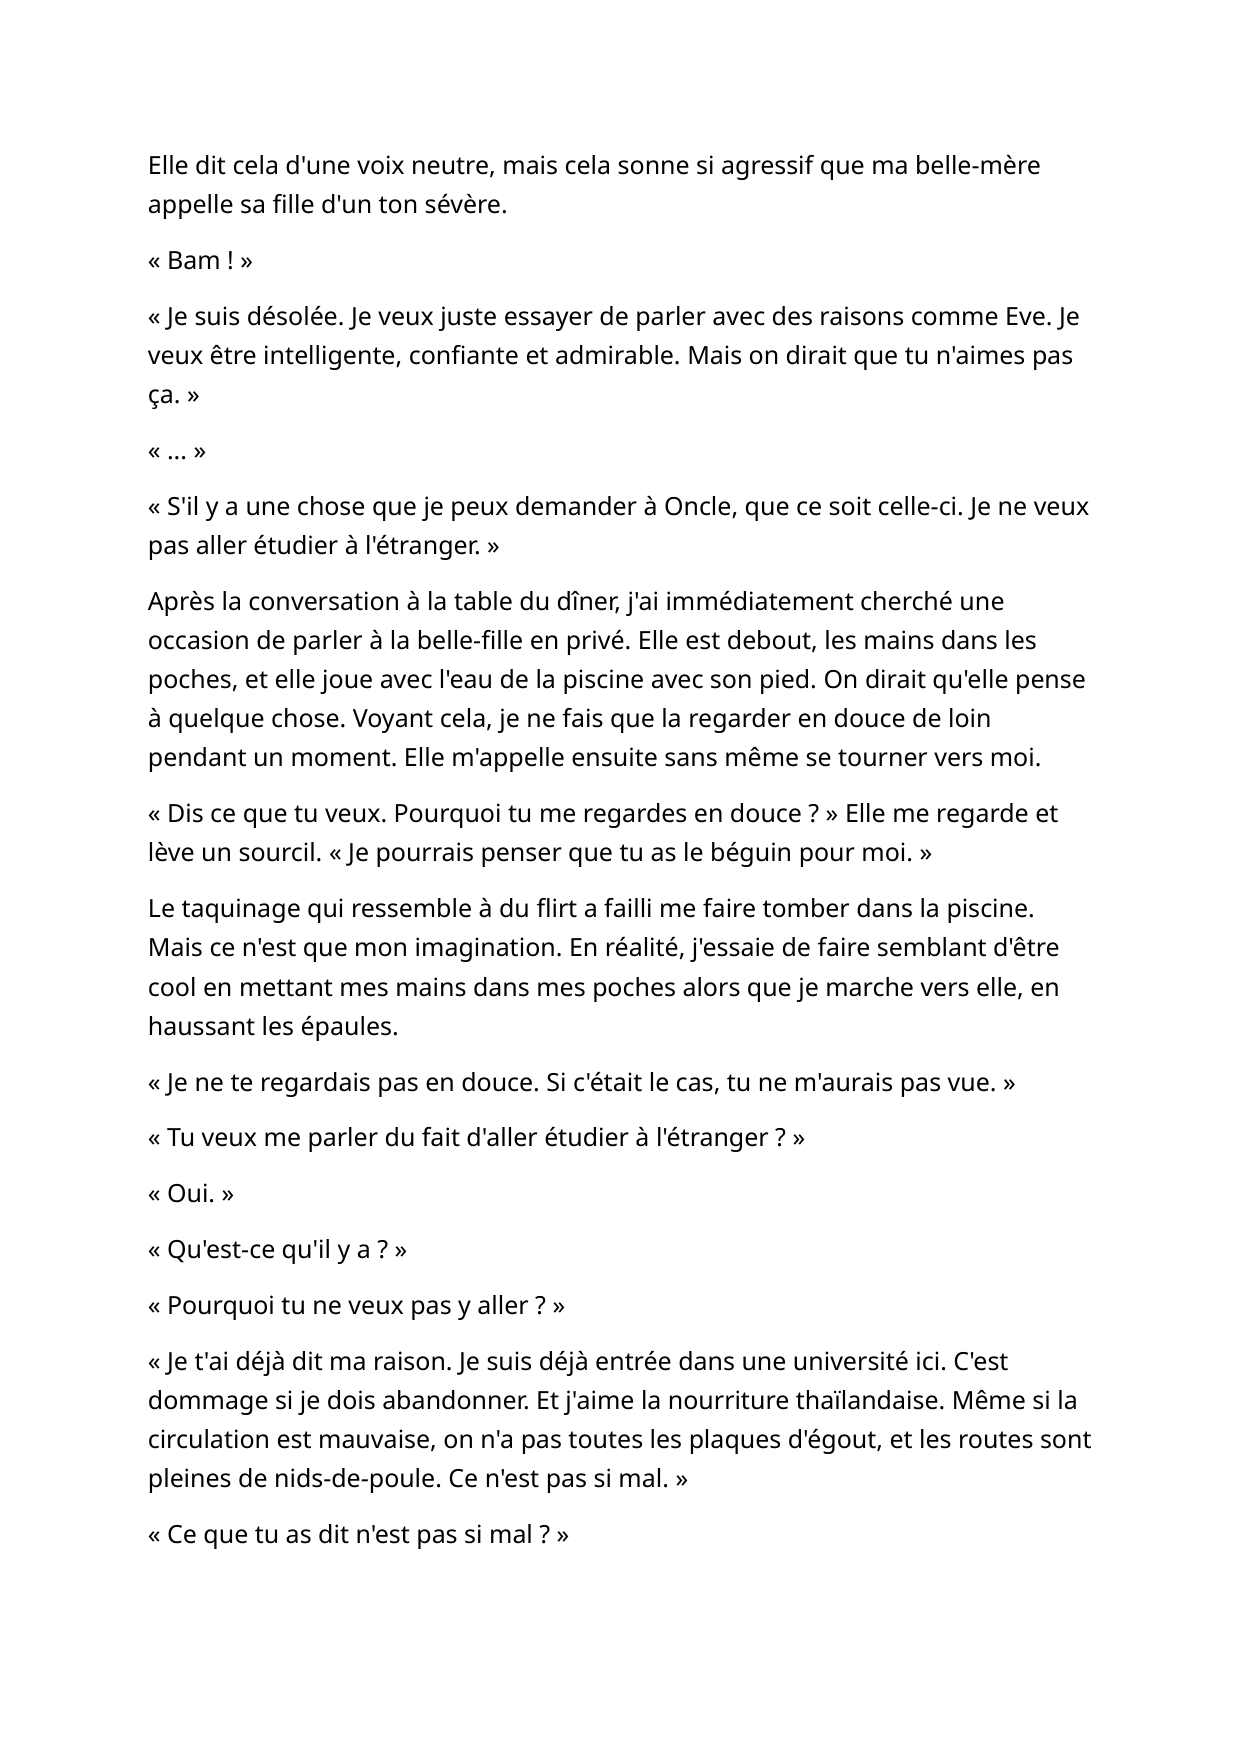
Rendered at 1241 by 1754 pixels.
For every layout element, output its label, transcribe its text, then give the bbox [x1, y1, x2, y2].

text « Je suis désolée. Je veux juste essayer de parler avec des raisons comme Eve. Je veux être intelligente, confiante et admirable. Mais on dirait que tu n'aimes pas ça. » [148, 298, 1093, 411]
text « S'il y a une chose que je peux demander à Oncle, que ce soit celle-ci. Je ne veux pas aller étudier à l'étranger. » [148, 488, 1093, 562]
text « Bam ! » [148, 243, 1093, 277]
text Après la conversation à la table du dîner, j'ai immédiatement cherché une occasion de parler à la belle-fille en privé. Elle est debout, les mains dans les poches, et elle joue avec l'eau de la piscine avec son pied. On dirait qu'elle pense à quelque chose. Voyant cela, je ne fais que la regarder en douce de loin pendant un moment. Elle m'appelle ensuite sans même se tourner vers moi. [148, 583, 1093, 774]
text « Je t'ai déjà dit ma raison. Je suis déjà entrée dans une université ici. C'est dommage si je dois abandonner. Et j'aime la nourriture thaïlandaise. Même si la circulation est mauvaise, on n'a pas toutes les plaques d'égout, et les routes sont pleines de nids-de-poule. Ce n'est pas si mal. » [148, 1343, 1093, 1495]
text « Pourquoi tu ne veux pas y aller ? » [148, 1288, 1093, 1322]
text « Oui. » [148, 1176, 1093, 1210]
text « ... » [148, 433, 1093, 467]
text Le taquinage qui ressemble à du flirt a failli me faire tomber dans la piscine. Mais ce n'est que mon imagination. En réalité, j'essaie de faire semblant d'être cool en mettant mes mains dans mes poches alors que je marche vers elle, en haussant les épaules. [148, 891, 1093, 1042]
text « Dis ce que tu veux. Pourquoi tu me regardes en douce ? » Elle me regarde et lève un sourcil. « Je pourrais penser que tu as le béguin pour moi. » [148, 796, 1093, 869]
text « Ce que tu as dit n'est pas si mal ? » [148, 1517, 1093, 1551]
text « Qu'est-ce qu'il y a ? » [148, 1232, 1093, 1266]
text « Je ne te regardais pas en douce. Si c'était le cas, tu ne m'aurais pas vue. » [148, 1064, 1093, 1098]
text Elle dit cela d'une voix neutre, mais cela sonne si agressif que ma belle-mère appelle sa fille d'un ton sévère. [148, 148, 1093, 221]
text « Tu veux me parler du fait d'aller étudier à l'étranger ? » [148, 1120, 1093, 1154]
